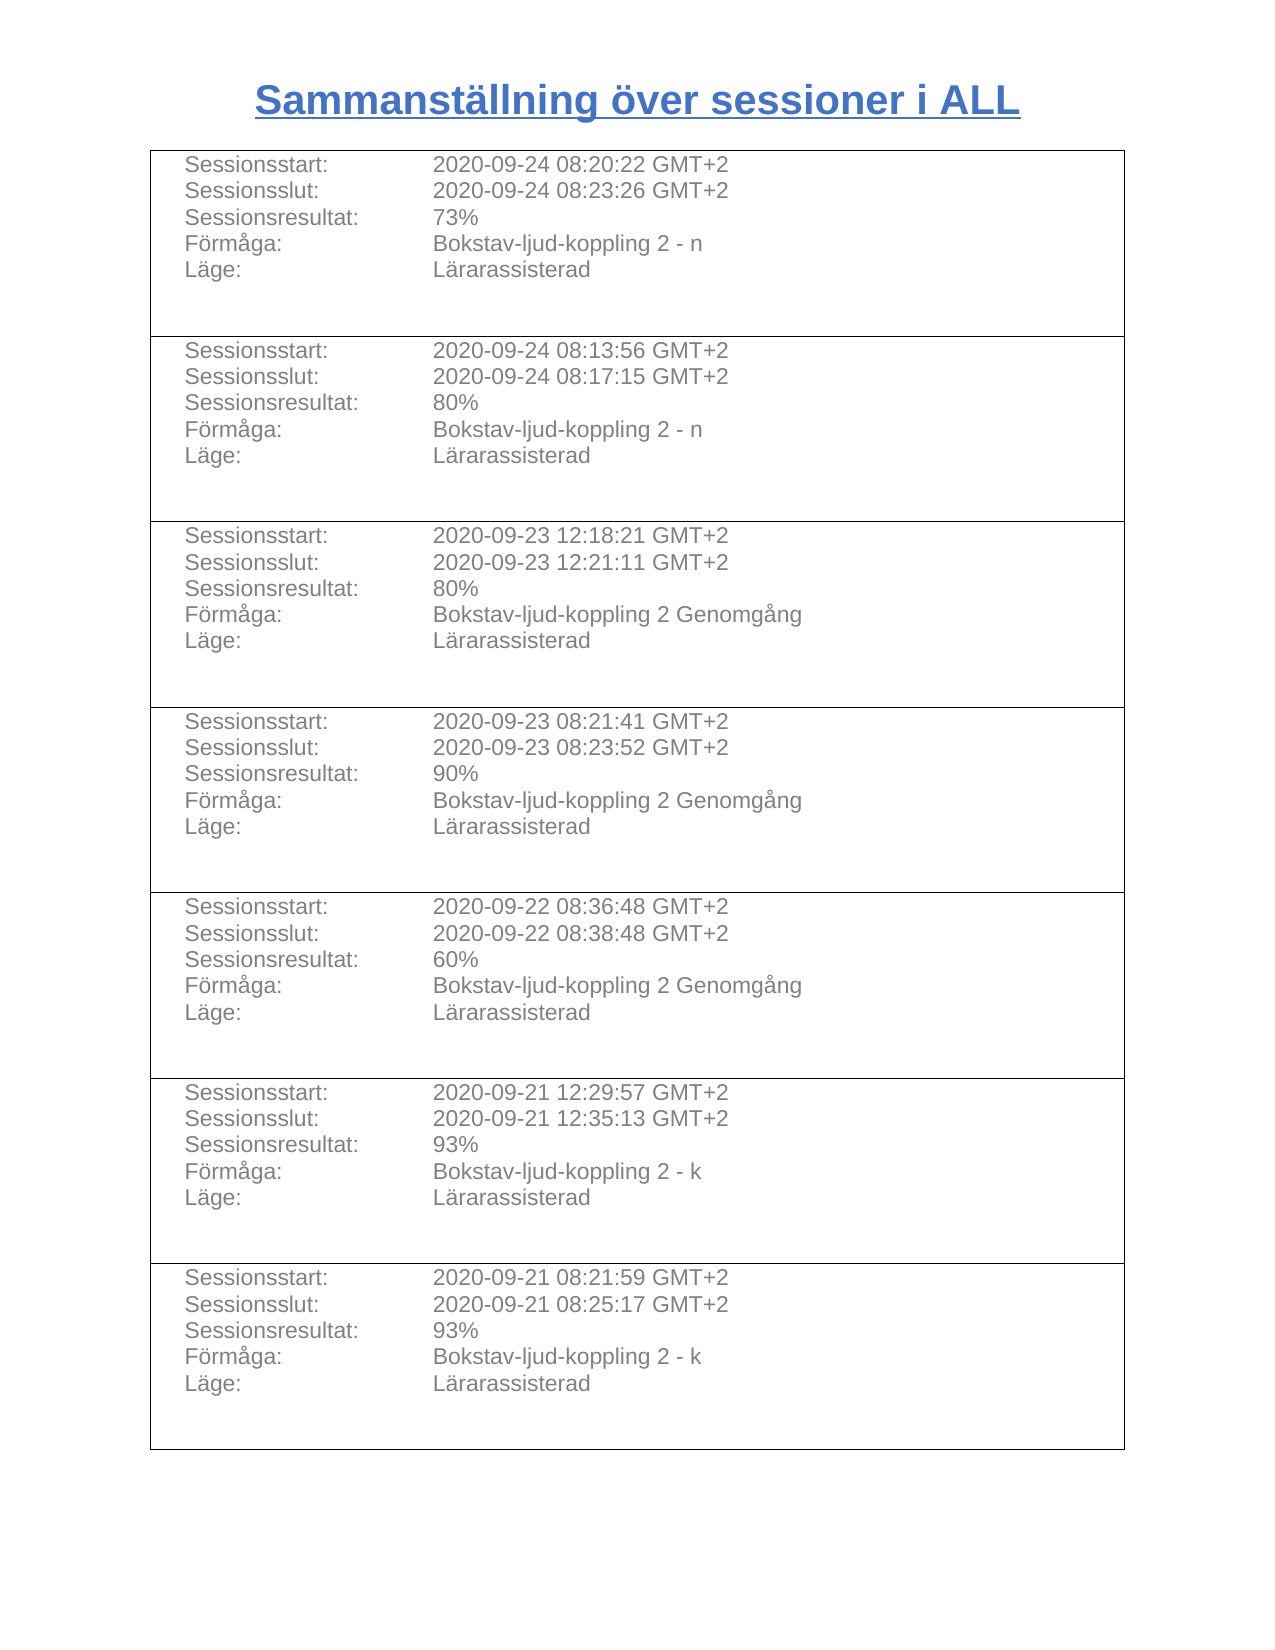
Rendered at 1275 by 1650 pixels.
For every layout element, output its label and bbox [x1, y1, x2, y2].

table_cell [151, 151, 1124, 336]
table_cell [151, 708, 1124, 892]
table_cell [151, 1079, 1124, 1263]
table_cell [151, 337, 1124, 521]
table_cell [151, 893, 1124, 1078]
table_cell [151, 1264, 1124, 1449]
table_cell [151, 522, 1124, 707]
